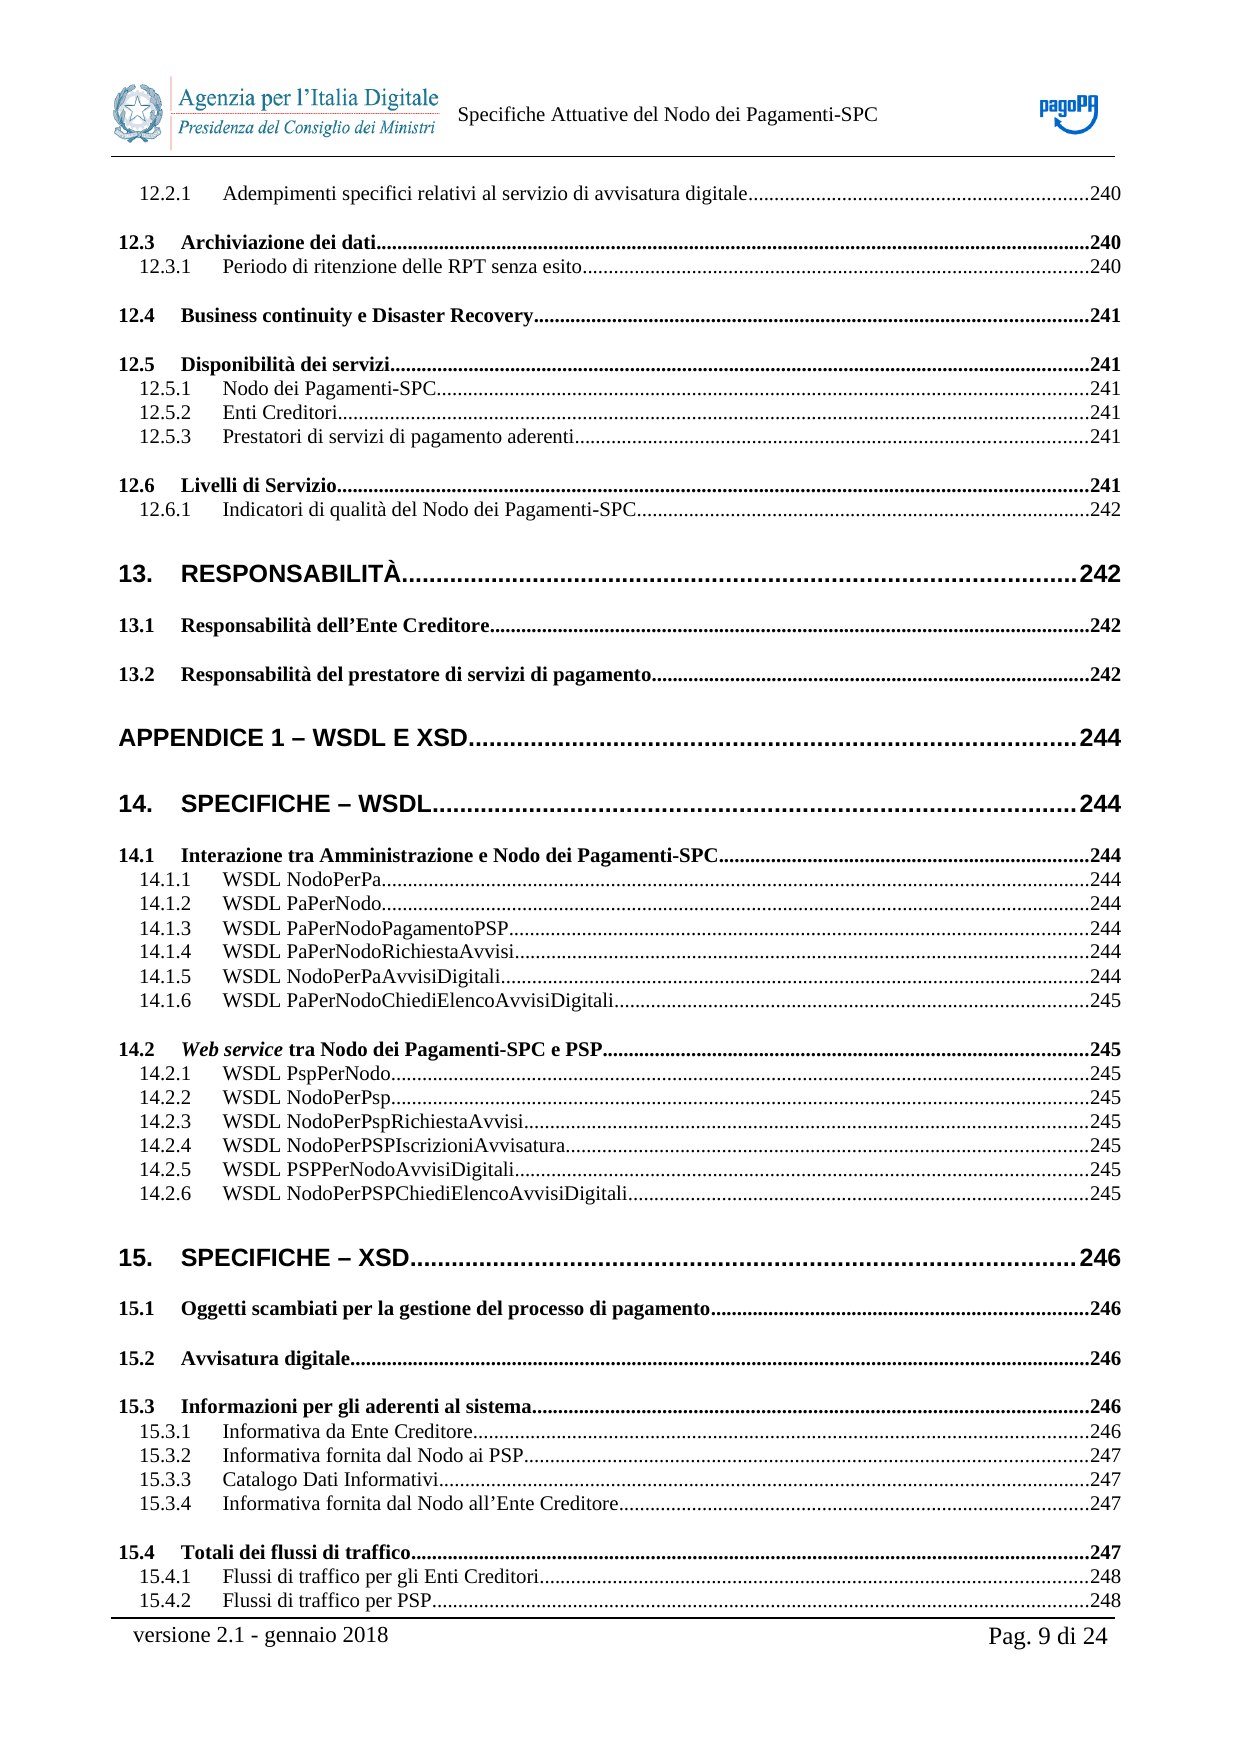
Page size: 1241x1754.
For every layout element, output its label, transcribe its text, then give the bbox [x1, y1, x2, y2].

text 15.3.1 Informativa da Ente Creditore 246 [139, 1418, 1122, 1443]
text Appendice 1 – WSDL e XSD 244 [118, 723, 1122, 752]
text 12.5.3 Prestatori di servizi di pagamento aderenti 241 [139, 424, 1122, 448]
text 14.2.5 WSDL PSPPerNodoAvvisiDigitali 245 [139, 1157, 1122, 1181]
text 15.3 Informazioni per gli aderenti al sistema 246 [118, 1394, 1122, 1418]
text 15.2 Avvisatura digitale 246 [118, 1345, 1122, 1369]
text 15.4.1 Flussi di traffico per gli Enti Creditori 248 [139, 1564, 1122, 1588]
text 12.5 Disponibilità dei servizi 241 [118, 352, 1122, 376]
text 14.2.2 WSDL NodoPerPsp 245 [139, 1085, 1122, 1109]
text 14.1.4 WSDL PaPerNodoRichiestaAvvisi 244 [139, 939, 1122, 963]
text 14.1.3 WSDL PaPerNodoPagamentoPSP 244 [139, 915, 1122, 939]
text 14.2 Web service tra Nodo dei Pagamenti-SPC e PSP 245 [118, 1037, 1122, 1061]
text 14.1.5 WSDL NodoPerPaAvvisiDigitali 244 [139, 963, 1122, 988]
text 14.1 Interazione tra Amministrazione e Nodo dei Pagamenti-SPC 244 [118, 843, 1122, 867]
picture [1033, 88, 1108, 139]
text 12.5.2 Enti Creditori 241 [139, 400, 1122, 424]
text 13.1 Responsabilità dell’Ente Creditore 242 [118, 613, 1122, 637]
text 14.2.4 WSDL NodoPerPSPIscrizioniAvvisatura 245 [139, 1133, 1122, 1157]
text 13. Responsabilità 242 [118, 559, 1122, 588]
text 15.3.2 Informativa fornita dal Nodo ai PSP 247 [139, 1443, 1122, 1467]
text 14.2.6 WSDL NodoPerPSPChiediElencoAvvisiDigitali 245 [139, 1181, 1122, 1205]
text 12.5.1 Nodo dei Pagamenti-SPC 241 [139, 376, 1122, 400]
text 15.3.4 Informativa fornita dal Nodo all’Ente Creditore 247 [139, 1491, 1122, 1515]
text 15.4.2 Flussi di traffico per PSP 248 [139, 1588, 1122, 1612]
text 12.4 Business continuity e Disaster Recovery 241 [118, 303, 1122, 327]
text 14.1.6 WSDL PaPerNodoChiediElencoAvvisiDigitali 245 [139, 988, 1122, 1012]
text 14.2.1 WSDL PspPerNodo 245 [139, 1061, 1122, 1085]
text 14. Specifiche – WSDL 244 [118, 789, 1122, 818]
text 14.1.2 WSDL PaPerNodo 244 [139, 891, 1122, 915]
text 12.3.1 Periodo di ritenzione delle RPT senza esito 240 [139, 254, 1122, 278]
text 15.3.3 Catalogo Dati Informativi 247 [139, 1467, 1122, 1491]
text 14.2.3 WSDL NodoPerPspRichiestaAvvisi 245 [139, 1109, 1122, 1133]
text 12.3 Archiviazione dei dati 240 [118, 230, 1122, 254]
text 12.2.1 Adempimenti specifici relativi al servizio di avvisatura digitale 240 [139, 181, 1122, 205]
text 14.1.1 WSDL NodoPerPa 244 [139, 867, 1122, 891]
text 15.1 Oggetti scambiati per la gestione del processo di pagamento 246 [118, 1296, 1122, 1320]
text 12.6 Livelli di Servizio 241 [118, 473, 1122, 497]
text 15.4 Totali dei flussi di traffico 247 [118, 1540, 1122, 1564]
text 13.2 Responsabilità del prestatore di servizi di pagamento 242 [118, 662, 1122, 686]
text 15. Specifiche – XSD 246 [118, 1243, 1122, 1271]
text 12.6.1 Indicatori di qualità del Nodo dei Pagamenti-SPC 242 [139, 497, 1122, 521]
